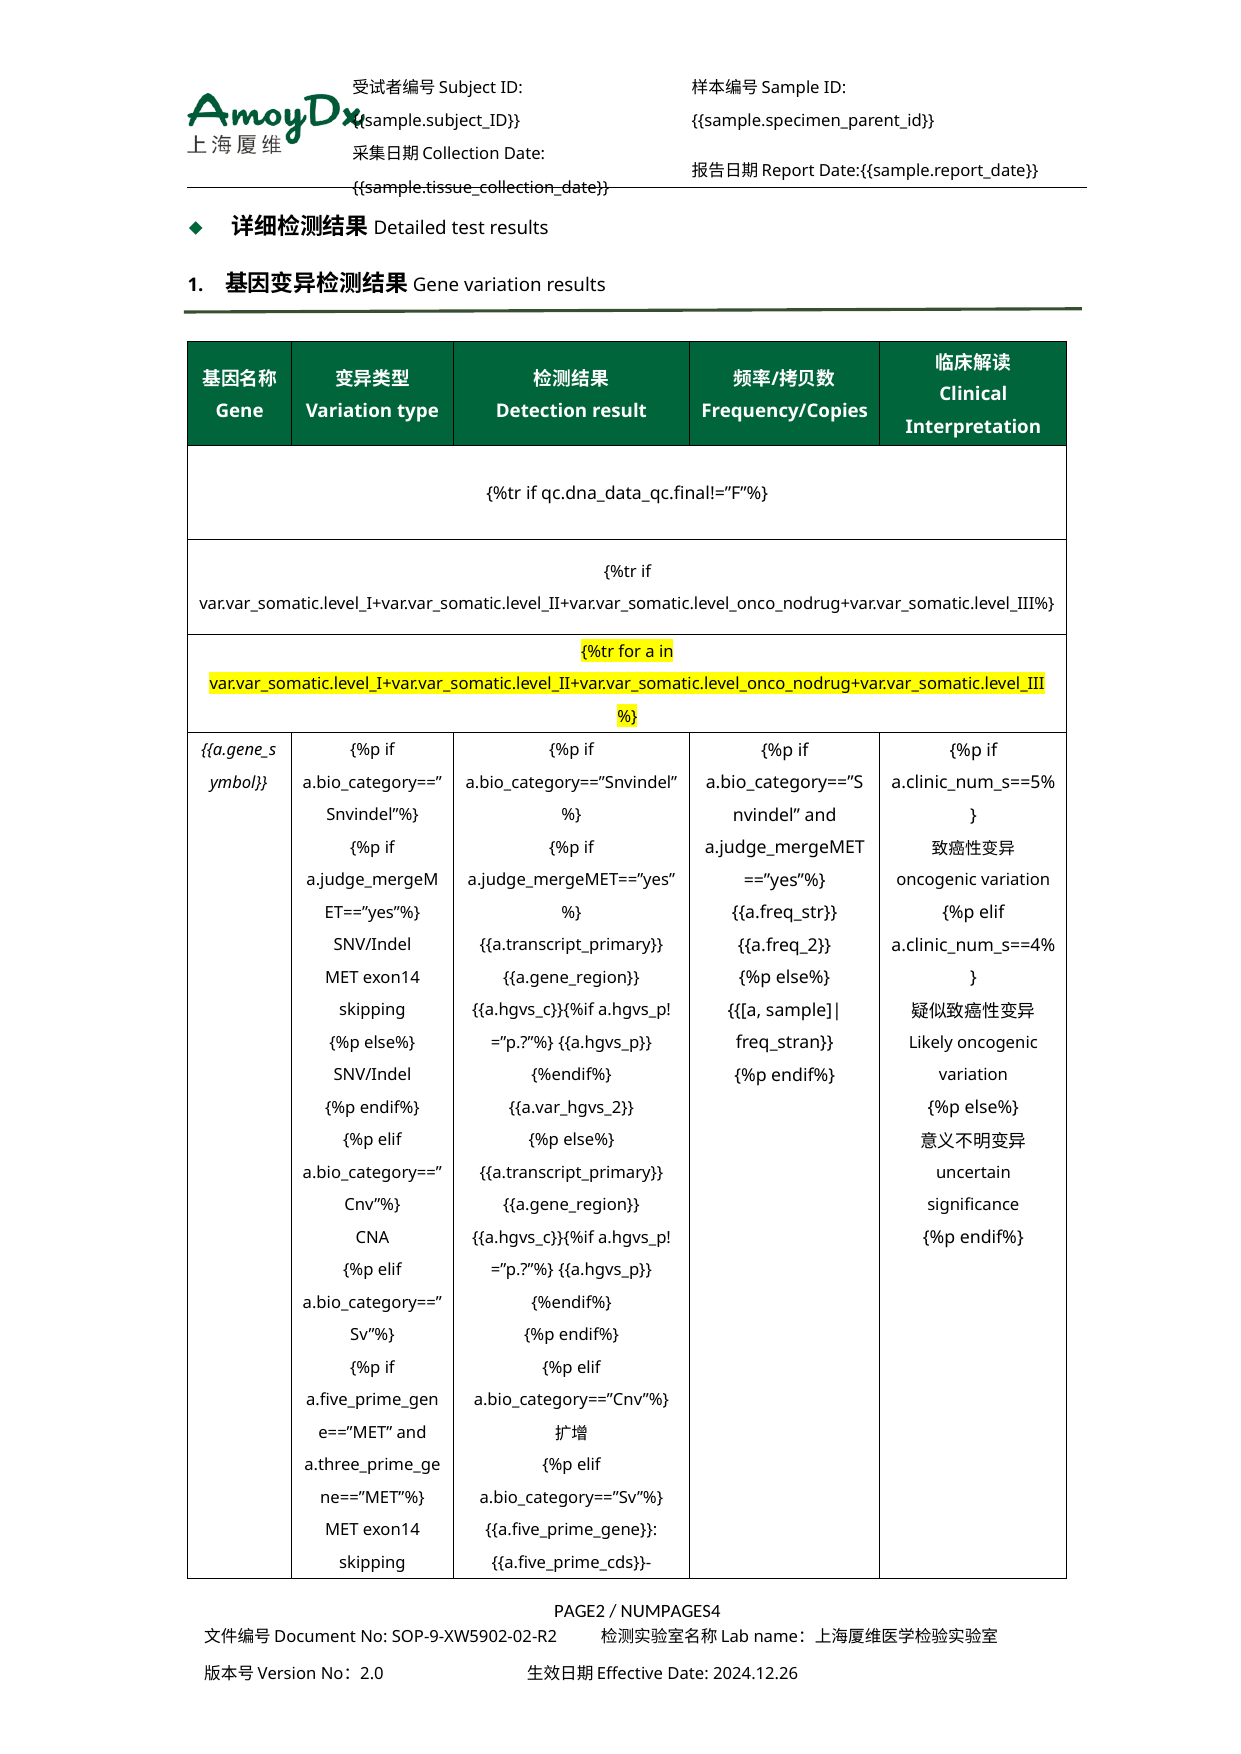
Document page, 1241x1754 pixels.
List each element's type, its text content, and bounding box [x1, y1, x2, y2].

table_header 基因名称 Gene [188, 342, 291, 445]
table_header 临床解读 Clinical Interpretation [880, 342, 1066, 445]
table_cell {%p if a.bio_category==”Snvindel” and a.judge_mergeMET==”yes”%} {{a.freq_str}} {{a.freq_2}} {%p else%} {{[a, sample]|freq_stran}} {%p endif%} [690, 733, 879, 1578]
table_cell {{a.gene_symbol}} [188, 733, 291, 1578]
list 基因变异检测结果Gene variation results [187, 258, 1087, 299]
table_cell {%tr for a in var.var_somatic.level_I+var.var_somatic.level_II+var.var_somatic.level_onco_nodrug+var.var_somatic.level_III %} [188, 635, 1066, 732]
list 详细检测结果 Detailed test results [187, 208, 1087, 241]
table_cell {%tr if qc.dna_data_qc.final!=”F”%} [188, 446, 1066, 539]
table_header 频率/拷贝数Frequency/Copies [690, 342, 879, 445]
table_header 变异类型 Variation type [292, 342, 453, 445]
table_cell {%tr if var.var_somatic.level_I+var.var_somatic.level_II+var.var_somatic.level_onco_nodrug+var.var_somatic.level_III%} [188, 540, 1066, 633]
picture [187, 93, 365, 154]
table_header 检测结果 Detection result [454, 342, 689, 445]
